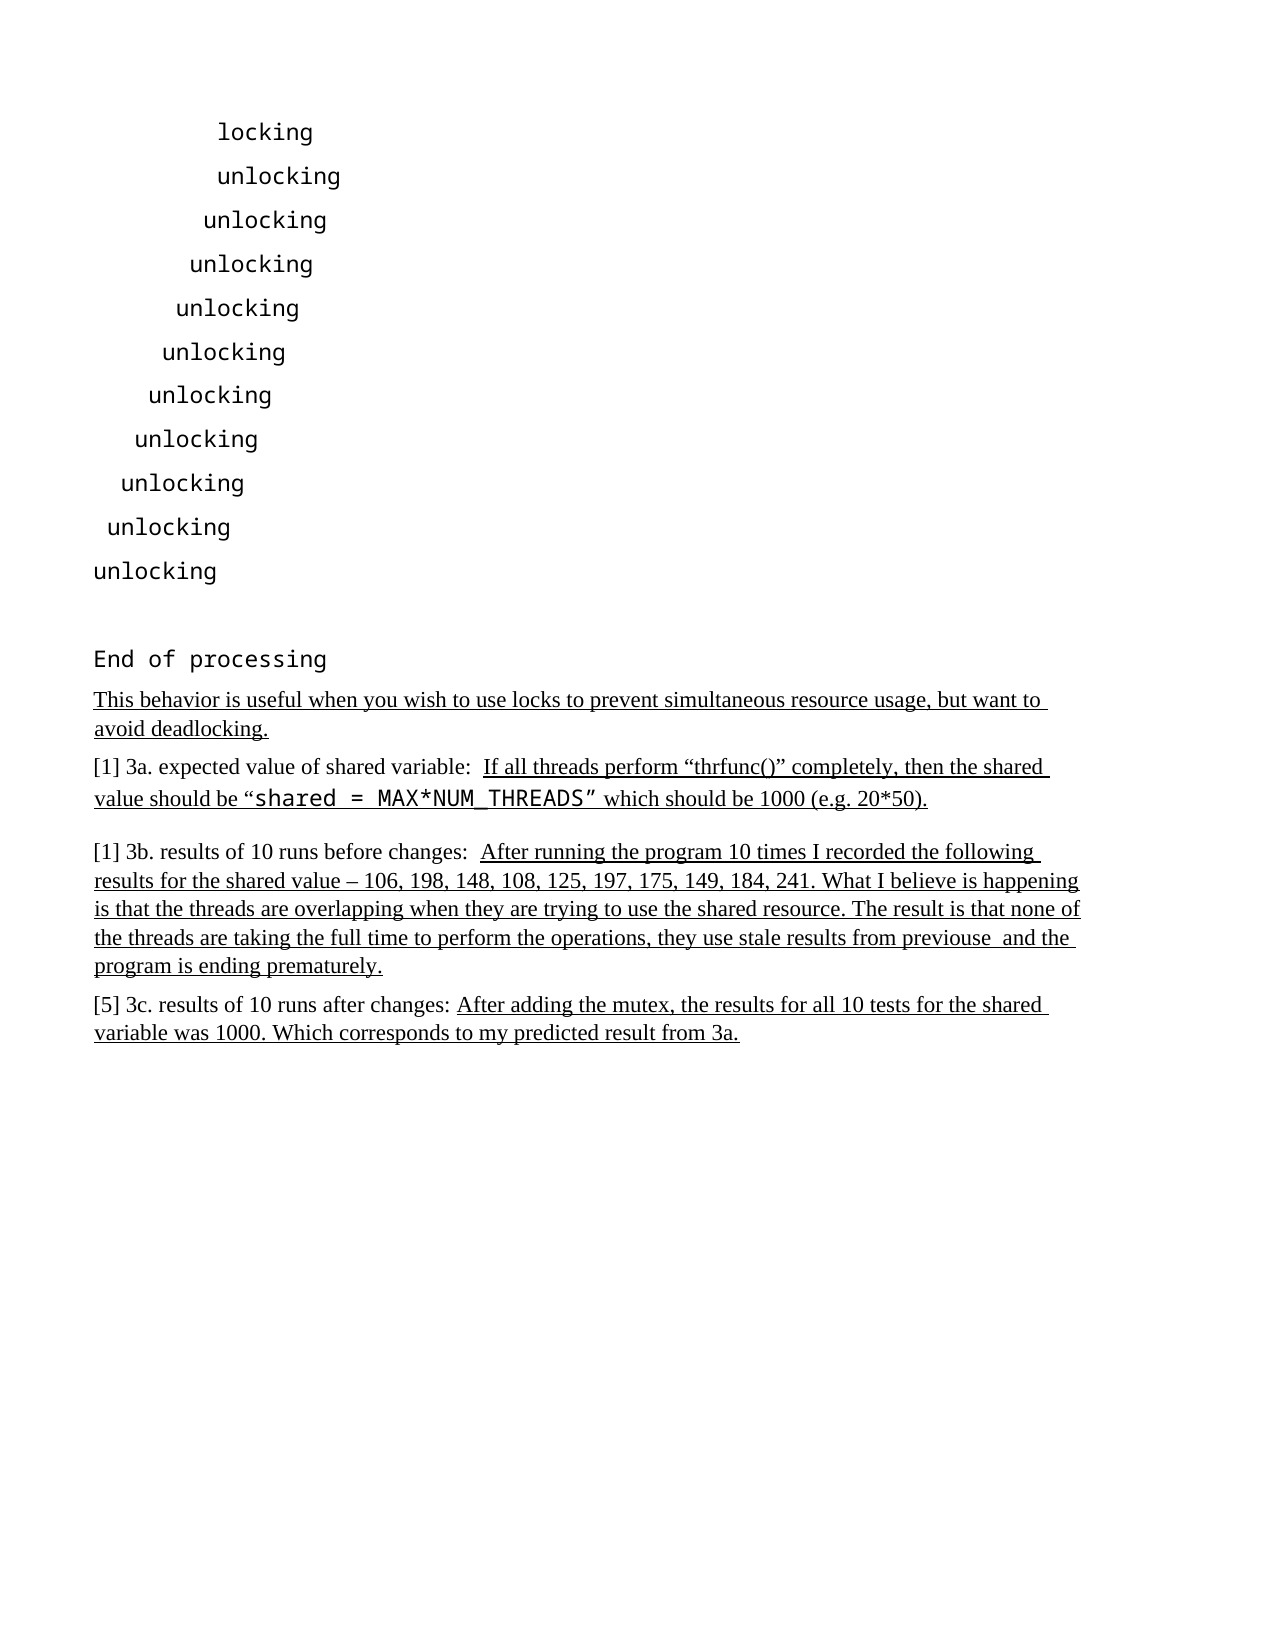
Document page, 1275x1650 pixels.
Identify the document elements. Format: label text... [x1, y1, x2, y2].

text [1] 3b. results of 10 runs before changes: After running the program 10 times I recorded the following results for the shared value – 106, 198, 148, 108, 125, 197, 175, 149, 184, 241. What I believe is happening is that the threads are overlapping when they are trying to use the shared resource. The result is that none of the threads are taking the full time to perform the operations, they use stale results from previouse and the program is ending prematurely. [93, 838, 1083, 978]
text unlocking [93, 292, 1083, 323]
text unlocking [93, 248, 1083, 279]
text unlocking [93, 336, 1083, 367]
text unlocking [93, 423, 1083, 454]
text unlocking [93, 555, 1083, 586]
text [5] 3c. results of 10 runs after changes: After adding the mutex, the results for all 10 tests for the shared variable was 1000. Which corresponds to my predicted result from 3a. [93, 991, 1083, 1046]
text unlocking [93, 511, 1083, 542]
text locking [93, 116, 1083, 147]
text [1] 3a. expected value of shared variable: If all threads perform “thrfunc()” completely, then the shared value should be “shared = MAX*NUM_THREADS” which should be 1000 (e.g. 20*50). [93, 753, 1083, 813]
text unlocking [93, 467, 1083, 498]
text End of processing [93, 642, 1083, 674]
text unlocking [93, 204, 1083, 235]
text unlocking [93, 379, 1083, 411]
text This behavior is useful when you wish to use locks to prevent simultaneous resource usage, but want to avoid deadlocking. [93, 686, 1083, 741]
text unlocking [93, 160, 1083, 191]
